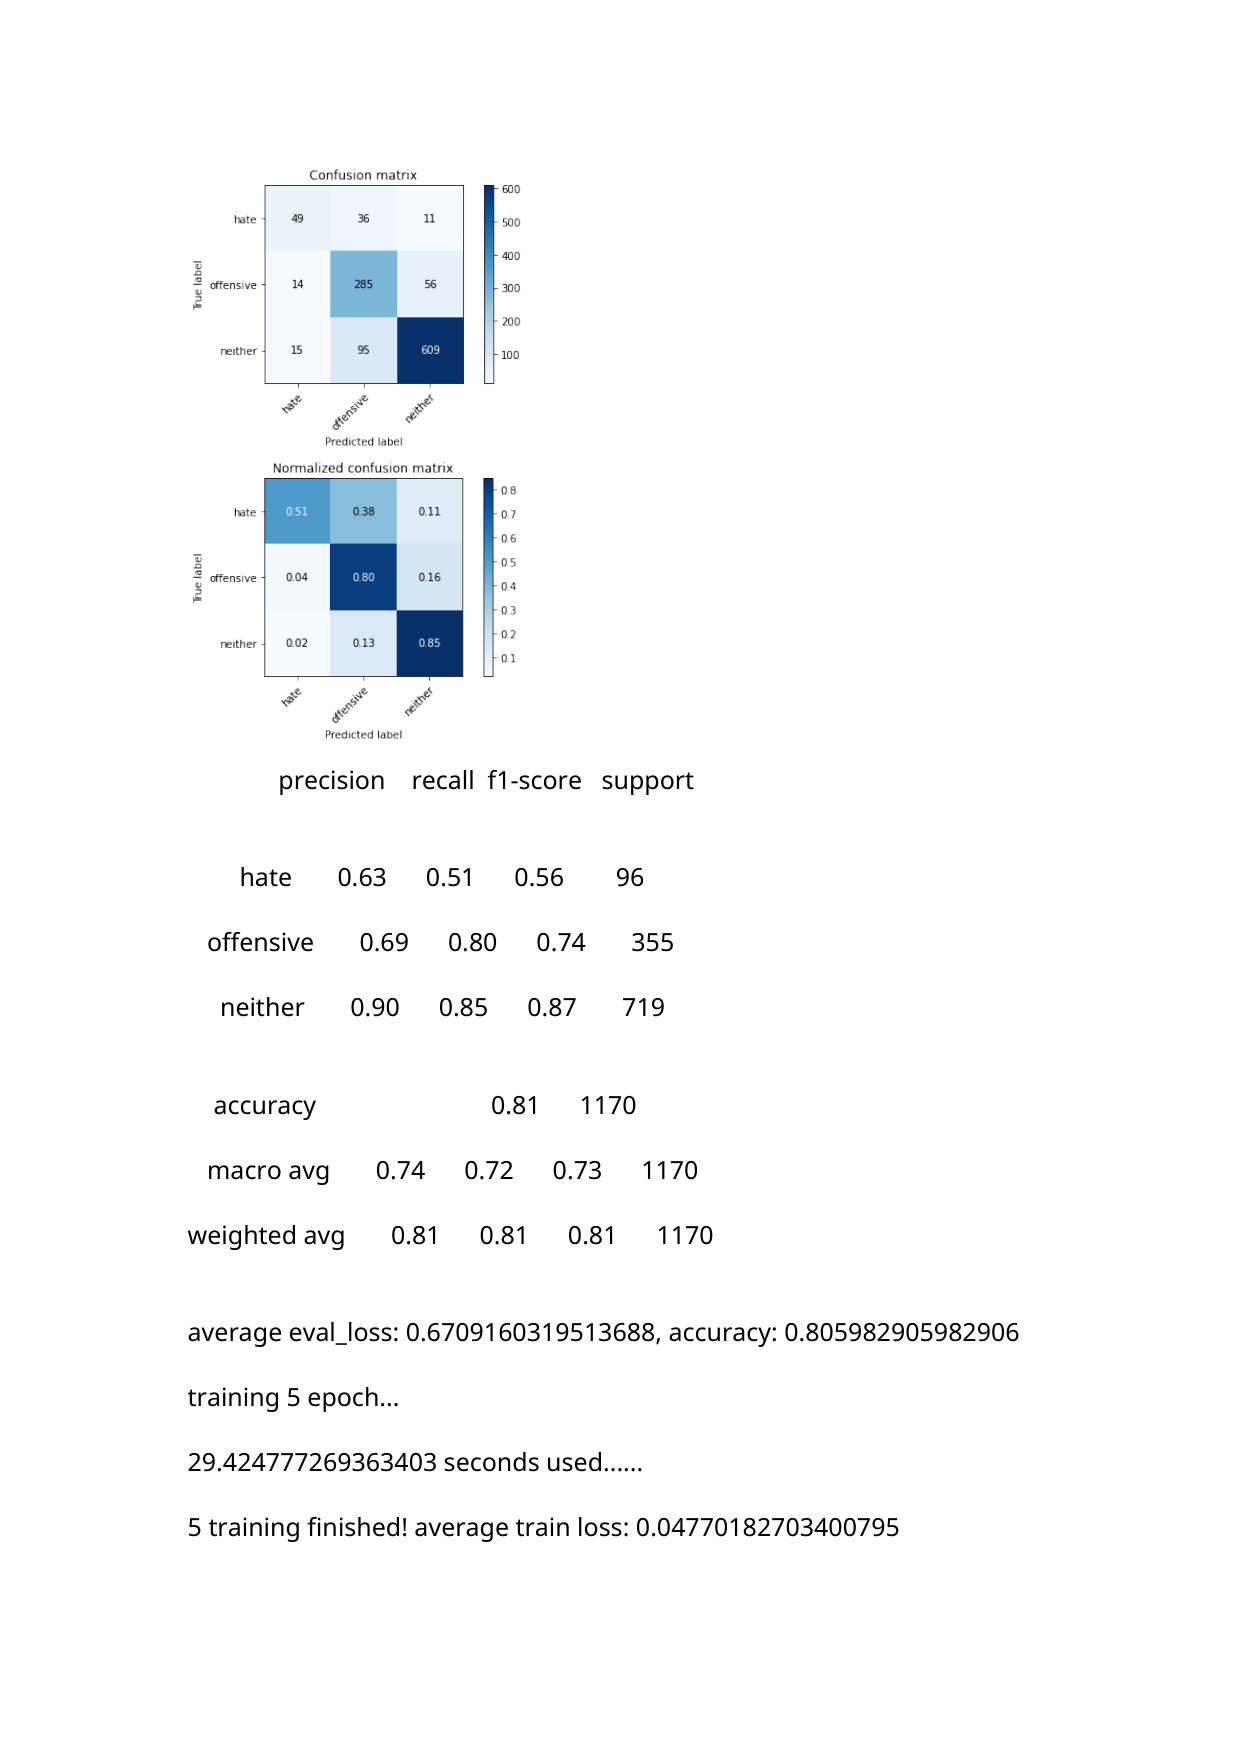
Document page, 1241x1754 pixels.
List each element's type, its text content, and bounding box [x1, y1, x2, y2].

text 29.424777269363403 seconds used...... [187, 1429, 1053, 1494]
text 5 training finished! average train loss: 0.04770182703400795 [187, 1494, 1053, 1559]
text hate 0.63 0.51 0.56 96 [187, 844, 1053, 909]
text weighted avg 0.81 0.81 0.81 1170 [187, 1202, 1053, 1267]
text offensive 0.69 0.80 0.74 355 [187, 909, 1053, 974]
text average eval_loss: 0.6709160319513688, accuracy: 0.805982905982906 [187, 1299, 1053, 1364]
text macro avg 0.74 0.72 0.73 1170 [187, 1137, 1053, 1202]
picture [187, 162, 528, 454]
text accuracy 0.81 1170 [187, 1072, 1053, 1137]
picture [187, 455, 524, 747]
text neither 0.90 0.85 0.87 719 [187, 974, 1053, 1039]
text training 5 epoch... [187, 1364, 1053, 1429]
text precision recall f1-score support [187, 747, 1053, 812]
